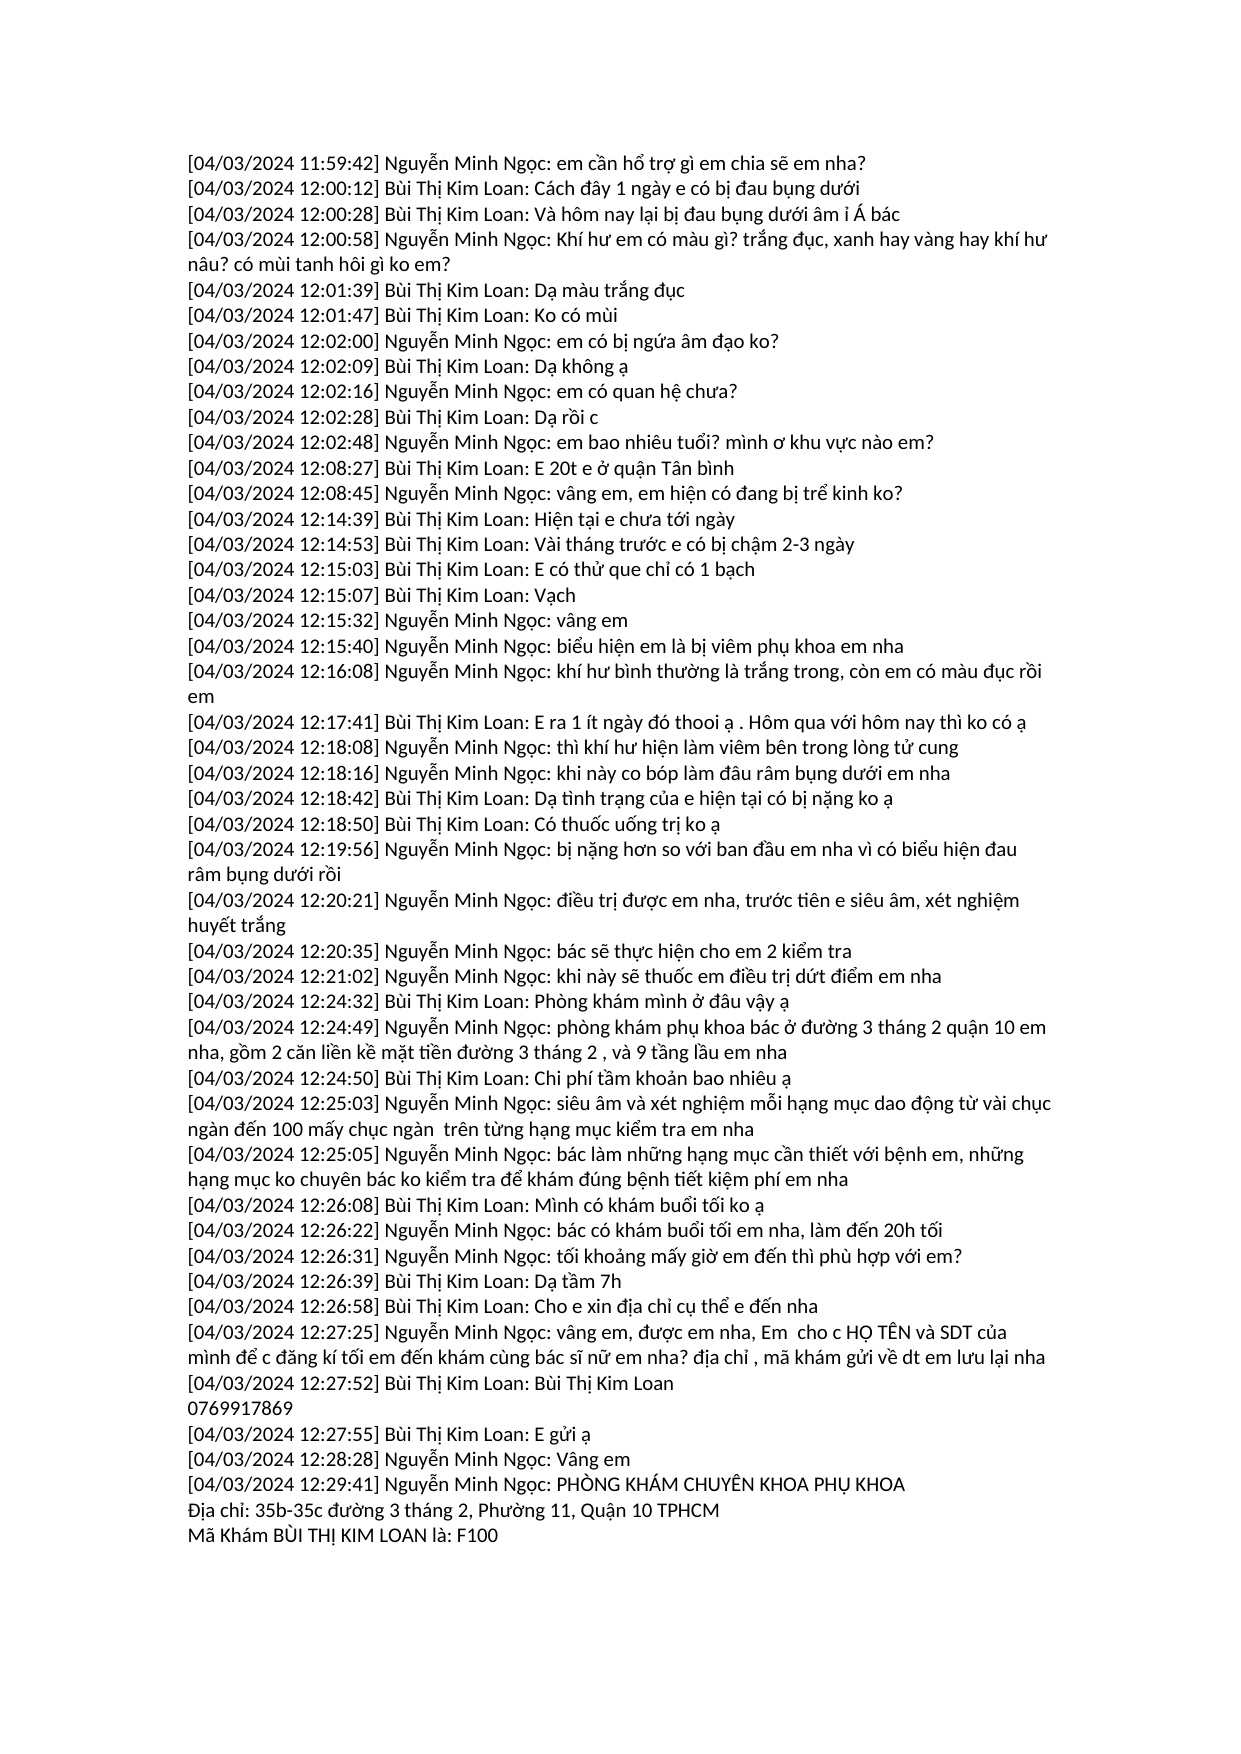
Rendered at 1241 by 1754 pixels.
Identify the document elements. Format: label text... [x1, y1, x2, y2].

text [04/03/2024 12:02:00] Nguyễn Minh Ngọc: em có bị ngứa âm đạo ko? [187, 328, 1053, 353]
text [04/03/2024 12:18:50] Bùi Thị Kim Loan: Có thuốc uống trị ko ạ [187, 811, 1053, 836]
text [04/03/2024 12:15:32] Nguyễn Minh Ngọc: vâng em [187, 607, 1053, 633]
text [04/03/2024 12:18:42] Bùi Thị Kim Loan: Dạ tình trạng của e hiện tại có bị nặng ko ạ [187, 785, 1053, 811]
text [04/03/2024 12:28:28] Nguyễn Minh Ngọc: Vâng em [187, 1446, 1053, 1472]
text [04/03/2024 12:26:22] Nguyễn Minh Ngọc: bác có khám buổi tối em nha, làm đến 20h tối [187, 1217, 1053, 1243]
text [04/03/2024 12:25:05] Nguyễn Minh Ngọc: bác làm những hạng mục cần thiết với bệnh em, những hạng mục ko chuyên bác ko kiểm tra để khám đúng bệnh tiết kiệm phí em nha [187, 1141, 1053, 1192]
text [04/03/2024 12:08:45] Nguyễn Minh Ngọc: vâng em, em hiện có đang bị trể kinh ko? [187, 480, 1053, 506]
text [04/03/2024 12:18:08] Nguyễn Minh Ngọc: thì khí hư hiện làm viêm bên trong lòng tử cung [187, 734, 1053, 760]
text [04/03/2024 12:08:27] Bùi Thị Kim Loan: E 20t e ở quận Tân bình [187, 455, 1053, 480]
text [04/03/2024 12:15:07] Bùi Thị Kim Loan: Vạch [187, 582, 1053, 607]
text [04/03/2024 12:14:39] Bùi Thị Kim Loan: Hiện tại e chưa tới ngày [187, 506, 1053, 531]
text [04/03/2024 12:02:09] Bùi Thị Kim Loan: Dạ không ạ [187, 353, 1053, 379]
text [04/03/2024 12:15:40] Nguyễn Minh Ngọc: biểu hiện em là bị viêm phụ khoa em nha [187, 633, 1053, 658]
text [04/03/2024 12:19:56] Nguyễn Minh Ngọc: bị nặng hơn so với ban đầu em nha vì có biểu hiện đau râm bụng dưới rồi [187, 836, 1053, 887]
text [04/03/2024 12:02:28] Bùi Thị Kim Loan: Dạ rồi c [187, 404, 1053, 429]
text [04/03/2024 12:00:12] Bùi Thị Kim Loan: Cách đây 1 ngày e có bị đau bụng dưới [187, 175, 1053, 201]
text [04/03/2024 12:25:03] Nguyễn Minh Ngọc: siêu âm và xét nghiệm mỗi hạng mục dao động từ vài chục ngàn đến 100 mấy chục ngàn trên từng hạng mục kiểm tra em nha [187, 1090, 1053, 1141]
text [04/03/2024 12:17:41] Bùi Thị Kim Loan: E ra 1 ít ngày đó thooi ạ . Hôm qua với hôm nay thì ko có ạ [187, 709, 1053, 734]
text [04/03/2024 12:20:21] Nguyễn Minh Ngọc: điều trị được em nha, trước tiên e siêu âm, xét nghiệm huyết trắng [187, 887, 1053, 938]
text [04/03/2024 12:24:49] Nguyễn Minh Ngọc: phòng khám phụ khoa bác ở đường 3 tháng 2 quận 10 em nha, gồm 2 căn liền kề mặt tiền đường 3 tháng 2 , và 9 tầng lầu em nha [187, 1014, 1053, 1065]
text Mã Khám BÙI THỊ KIM LOAN là: F100 [187, 1522, 1053, 1548]
text Địa chỉ: 35b-35c đường 3 tháng 2, Phường 11, Quận 10 TPHCM [187, 1497, 1053, 1522]
text [04/03/2024 12:24:50] Bùi Thị Kim Loan: Chi phí tầm khoản bao nhiêu ạ [187, 1065, 1053, 1090]
text [04/03/2024 12:00:28] Bùi Thị Kim Loan: Và hôm nay lại bị đau bụng dưới âm ỉ Á bác [187, 201, 1053, 226]
text [04/03/2024 12:00:58] Nguyễn Minh Ngọc: Khí hư em có màu gì? trắng đục, xanh hay vàng hay khí hư nâu? có mùi tanh hôi gì ko em? [187, 226, 1053, 277]
text [04/03/2024 12:02:48] Nguyễn Minh Ngọc: em bao nhiêu tuổi? mình ơ khu vực nào em? [187, 429, 1053, 455]
text [04/03/2024 12:01:47] Bùi Thị Kim Loan: Ko có mùi [187, 302, 1053, 328]
text [04/03/2024 12:02:16] Nguyễn Minh Ngọc: em có quan hệ chưa? [187, 379, 1053, 404]
text [04/03/2024 11:59:42] Nguyễn Minh Ngọc: em cần hổ trợ gì em chia sẽ em nha? [187, 150, 1053, 175]
text [04/03/2024 12:01:39] Bùi Thị Kim Loan: Dạ màu trắng đục [187, 277, 1053, 302]
text [04/03/2024 12:16:08] Nguyễn Minh Ngọc: khí hư bình thường là trắng trong, còn em có màu đục rồi em [187, 658, 1053, 709]
text [04/03/2024 12:29:41] Nguyễn Minh Ngọc: PHÒNG KHÁM CHUYÊN KHOA PHỤ KHOA [187, 1472, 1053, 1497]
text [04/03/2024 12:21:02] Nguyễn Minh Ngọc: khi này sẽ thuốc em điều trị dứt điểm em nha [187, 963, 1053, 989]
text [04/03/2024 12:15:03] Bùi Thị Kim Loan: E có thử que chỉ có 1 bạch [187, 557, 1053, 582]
text [04/03/2024 12:26:31] Nguyễn Minh Ngọc: tối khoảng mấy giờ em đến thì phù hợp với em? [187, 1243, 1053, 1268]
text [04/03/2024 12:18:16] Nguyễn Minh Ngọc: khi này co bóp làm đâu râm bụng dưới em nha [187, 760, 1053, 785]
text [04/03/2024 12:26:39] Bùi Thị Kim Loan: Dạ tầm 7h [187, 1268, 1053, 1294]
text [04/03/2024 12:27:25] Nguyễn Minh Ngọc: vâng em, được em nha, Em cho c HỌ TÊN và SDT của mình để c đăng kí tối em đến khám cùng bác sĩ nữ em nha? địa chỉ , mã khám gửi về dt em lưu lại nha [187, 1319, 1053, 1370]
text [04/03/2024 12:26:58] Bùi Thị Kim Loan: Cho e xin địa chỉ cụ thể e đến nha [187, 1294, 1053, 1319]
text 0769917869 [187, 1395, 1053, 1421]
text [04/03/2024 12:26:08] Bùi Thị Kim Loan: Mình có khám buổi tối ko ạ [187, 1192, 1053, 1217]
text [04/03/2024 12:24:32] Bùi Thị Kim Loan: Phòng khám mình ở đâu vậy ạ [187, 989, 1053, 1014]
text [04/03/2024 12:27:55] Bùi Thị Kim Loan: E gửi ạ [187, 1421, 1053, 1446]
text [04/03/2024 12:14:53] Bùi Thị Kim Loan: Vài tháng trước e có bị chậm 2-3 ngày [187, 531, 1053, 557]
text [04/03/2024 12:20:35] Nguyễn Minh Ngọc: bác sẽ thực hiện cho em 2 kiểm tra [187, 938, 1053, 963]
text [04/03/2024 12:27:52] Bùi Thị Kim Loan: Bùi Thị Kim Loan [187, 1370, 1053, 1395]
